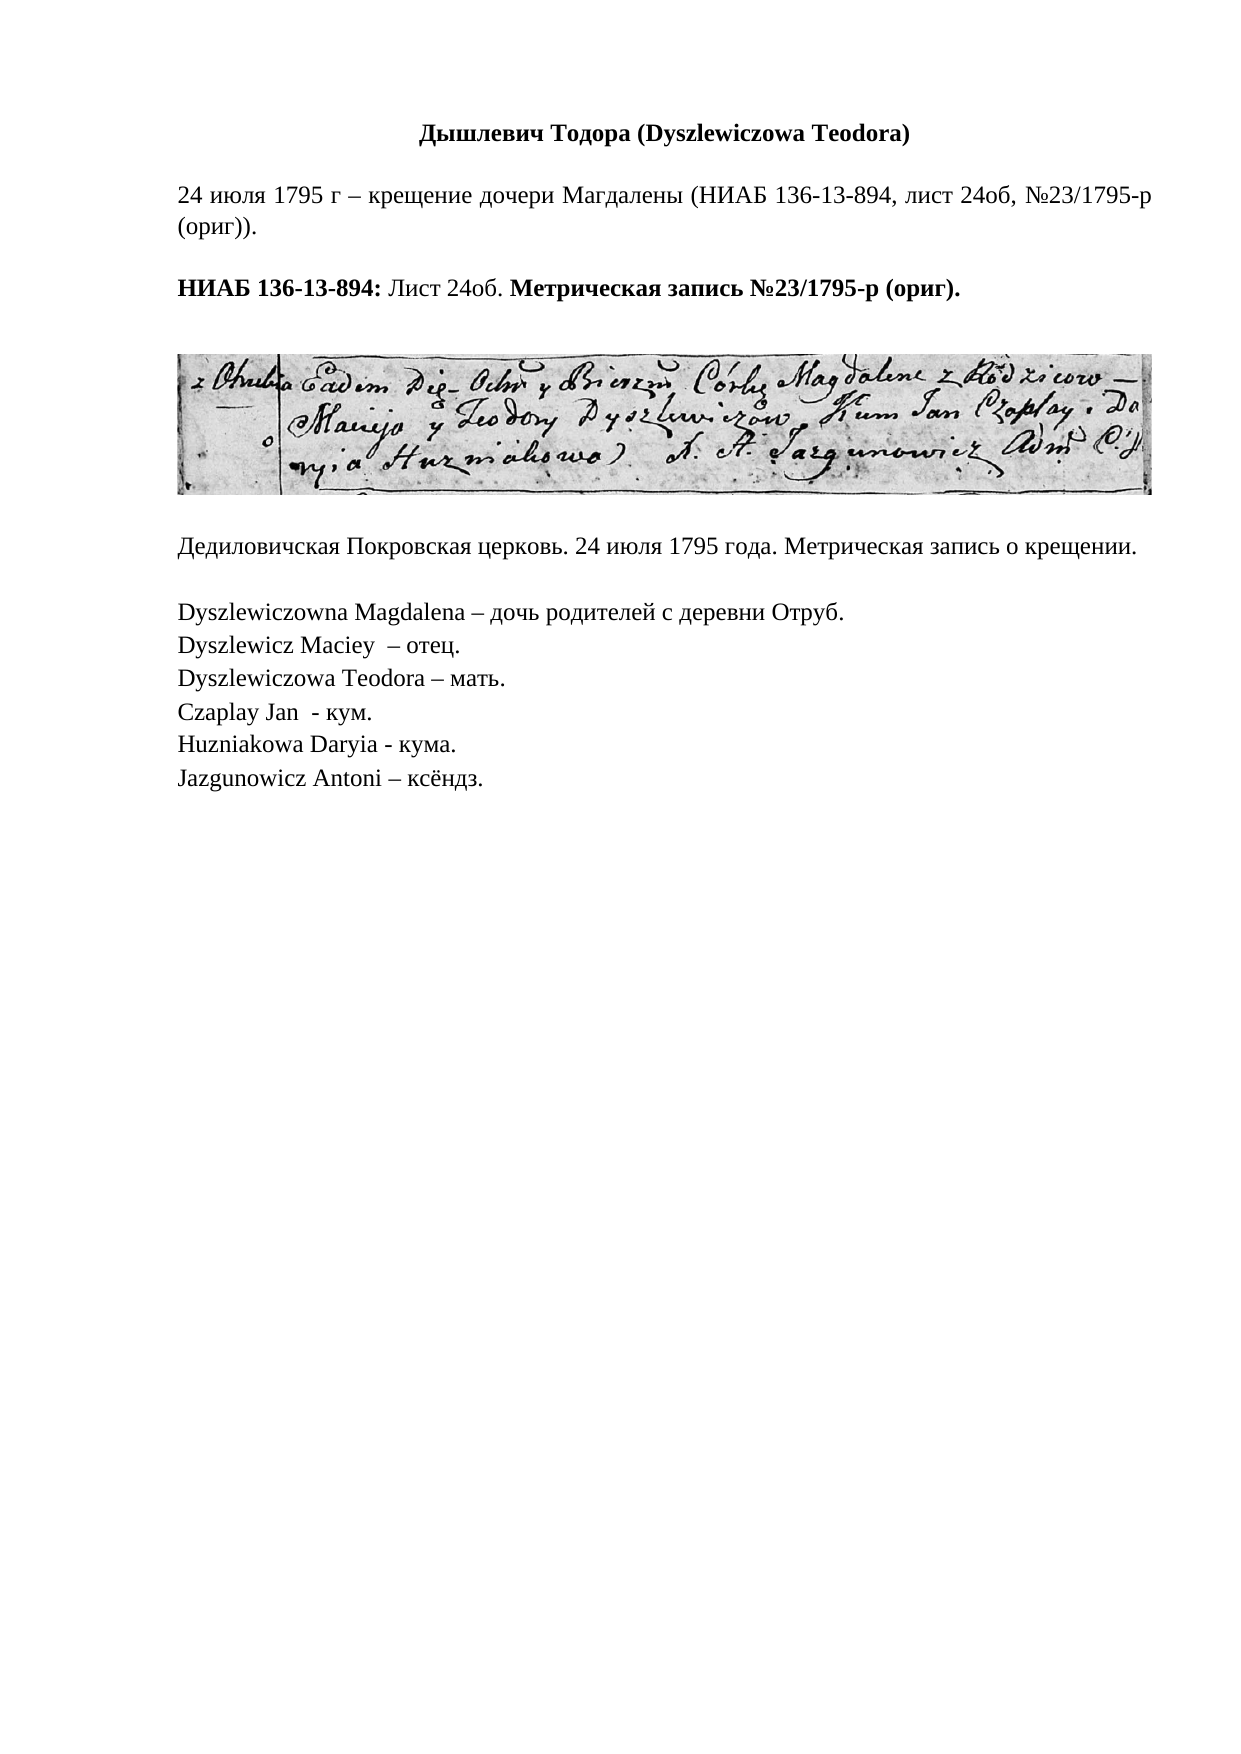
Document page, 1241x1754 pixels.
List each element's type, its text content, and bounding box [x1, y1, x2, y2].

text Дышлевич Тодора (Dyszlewiczowa Teodora) [177, 118, 1152, 147]
text НИАБ 136-13-894: Лист 24об. Метрическая запись №23/1795-р (ориг). [177, 273, 1152, 302]
text Dyszlewiczowa Teodora – мать. [177, 663, 1152, 692]
text Jazgunowicz Antoni – ксёндз. [177, 763, 1152, 791]
text Huzniakowa Daryia - кума. [177, 729, 1152, 758]
text 24 июля 1795 г – крещение дочери Магдалены (НИАБ 136-13-894, лист 24об, №23/1795-р (ориг)). [177, 180, 1152, 240]
text Dyszlewicz Maciey – отец. [177, 631, 1152, 659]
picture [177, 354, 1152, 495]
text Dyszlewiczowna Magdalena – дочь родителей с деревни Отруб. [177, 597, 1152, 626]
text Дедиловичская Покровская церковь. 24 июля 1795 года. Метрическая запись о крещении. [177, 531, 1152, 560]
text Czaplay Jan - кум. [177, 697, 1152, 725]
